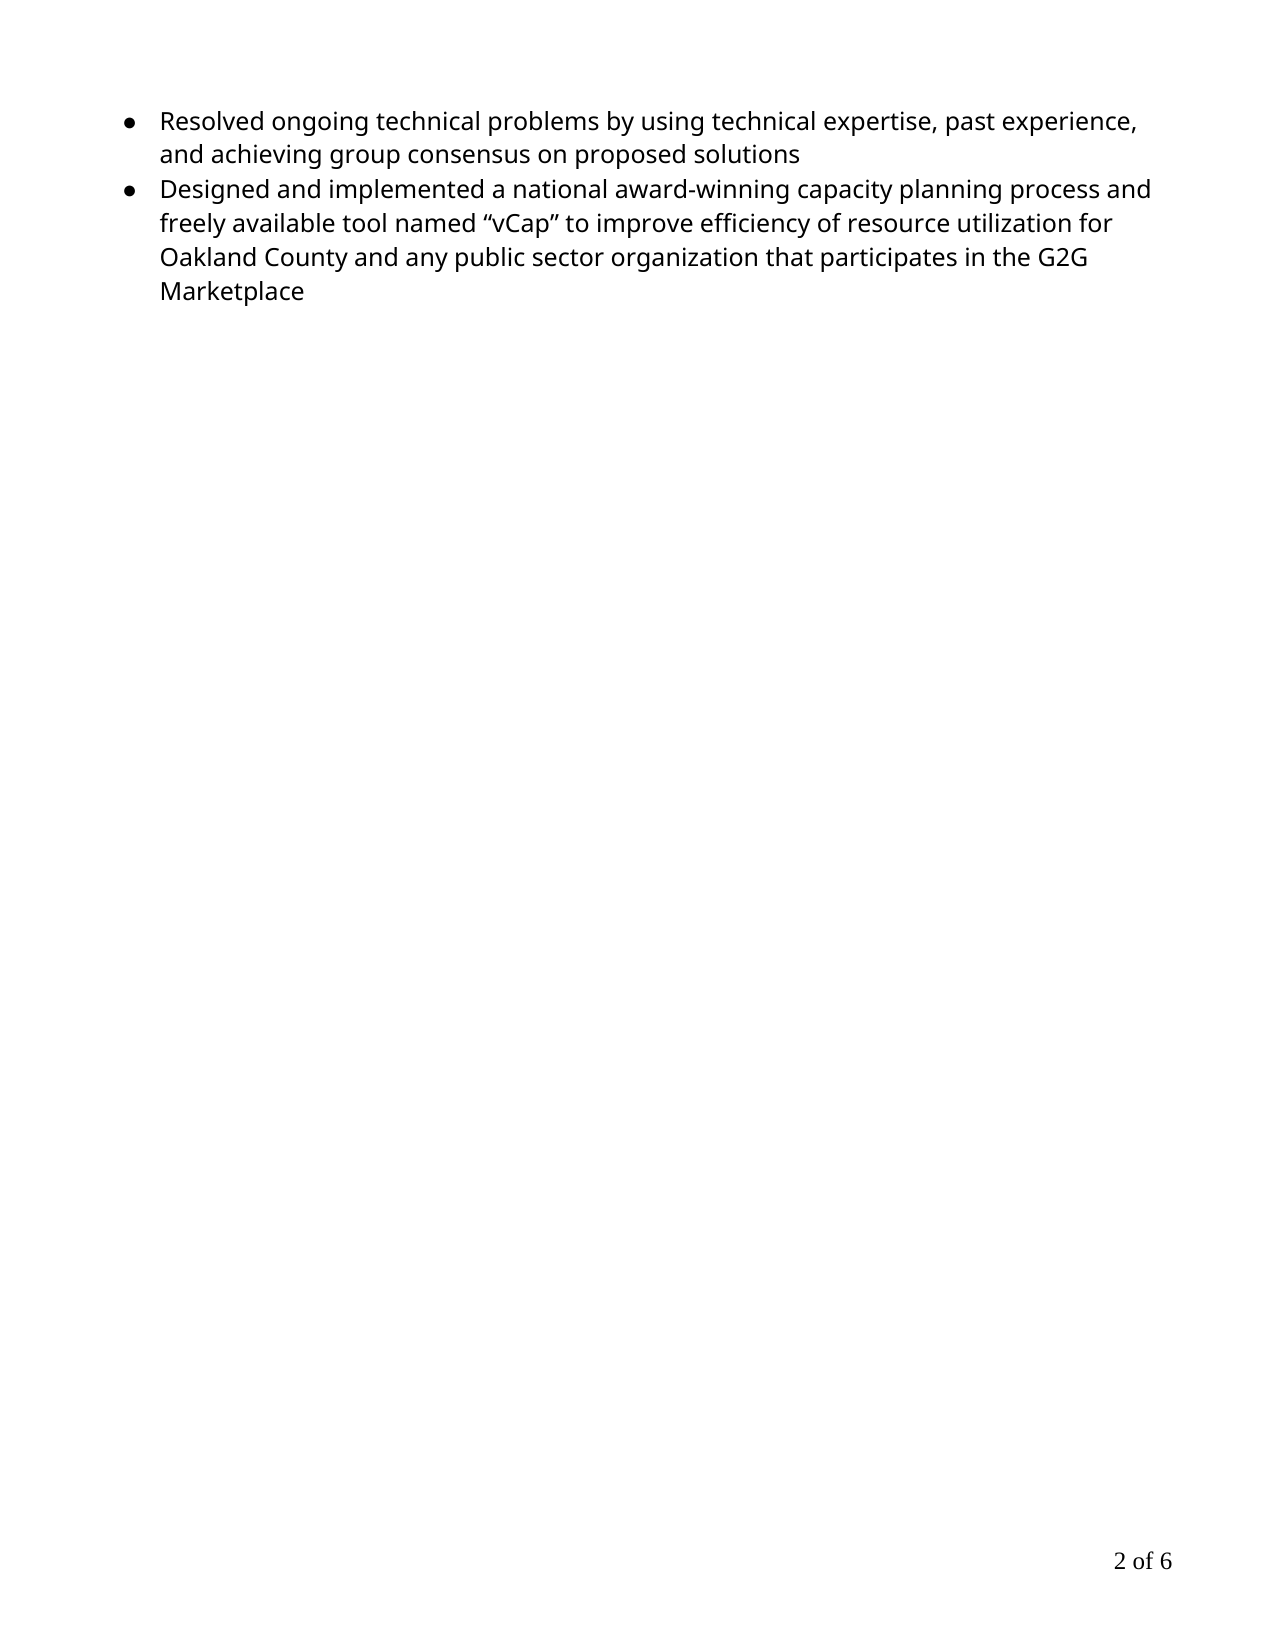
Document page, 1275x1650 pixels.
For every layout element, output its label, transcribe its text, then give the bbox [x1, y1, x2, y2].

list Resolved ongoing technical problems by using technical expertise, past experience, and achieving group consensus on proposed solutions [122, 103, 1172, 171]
list Designed and implemented a national award-winning capacity planning process and freely available tool named “vCap” to improve efficiency of resource utilization for Oakland County and any public sector organization that participates in the G2G Marketplace [122, 171, 1172, 307]
